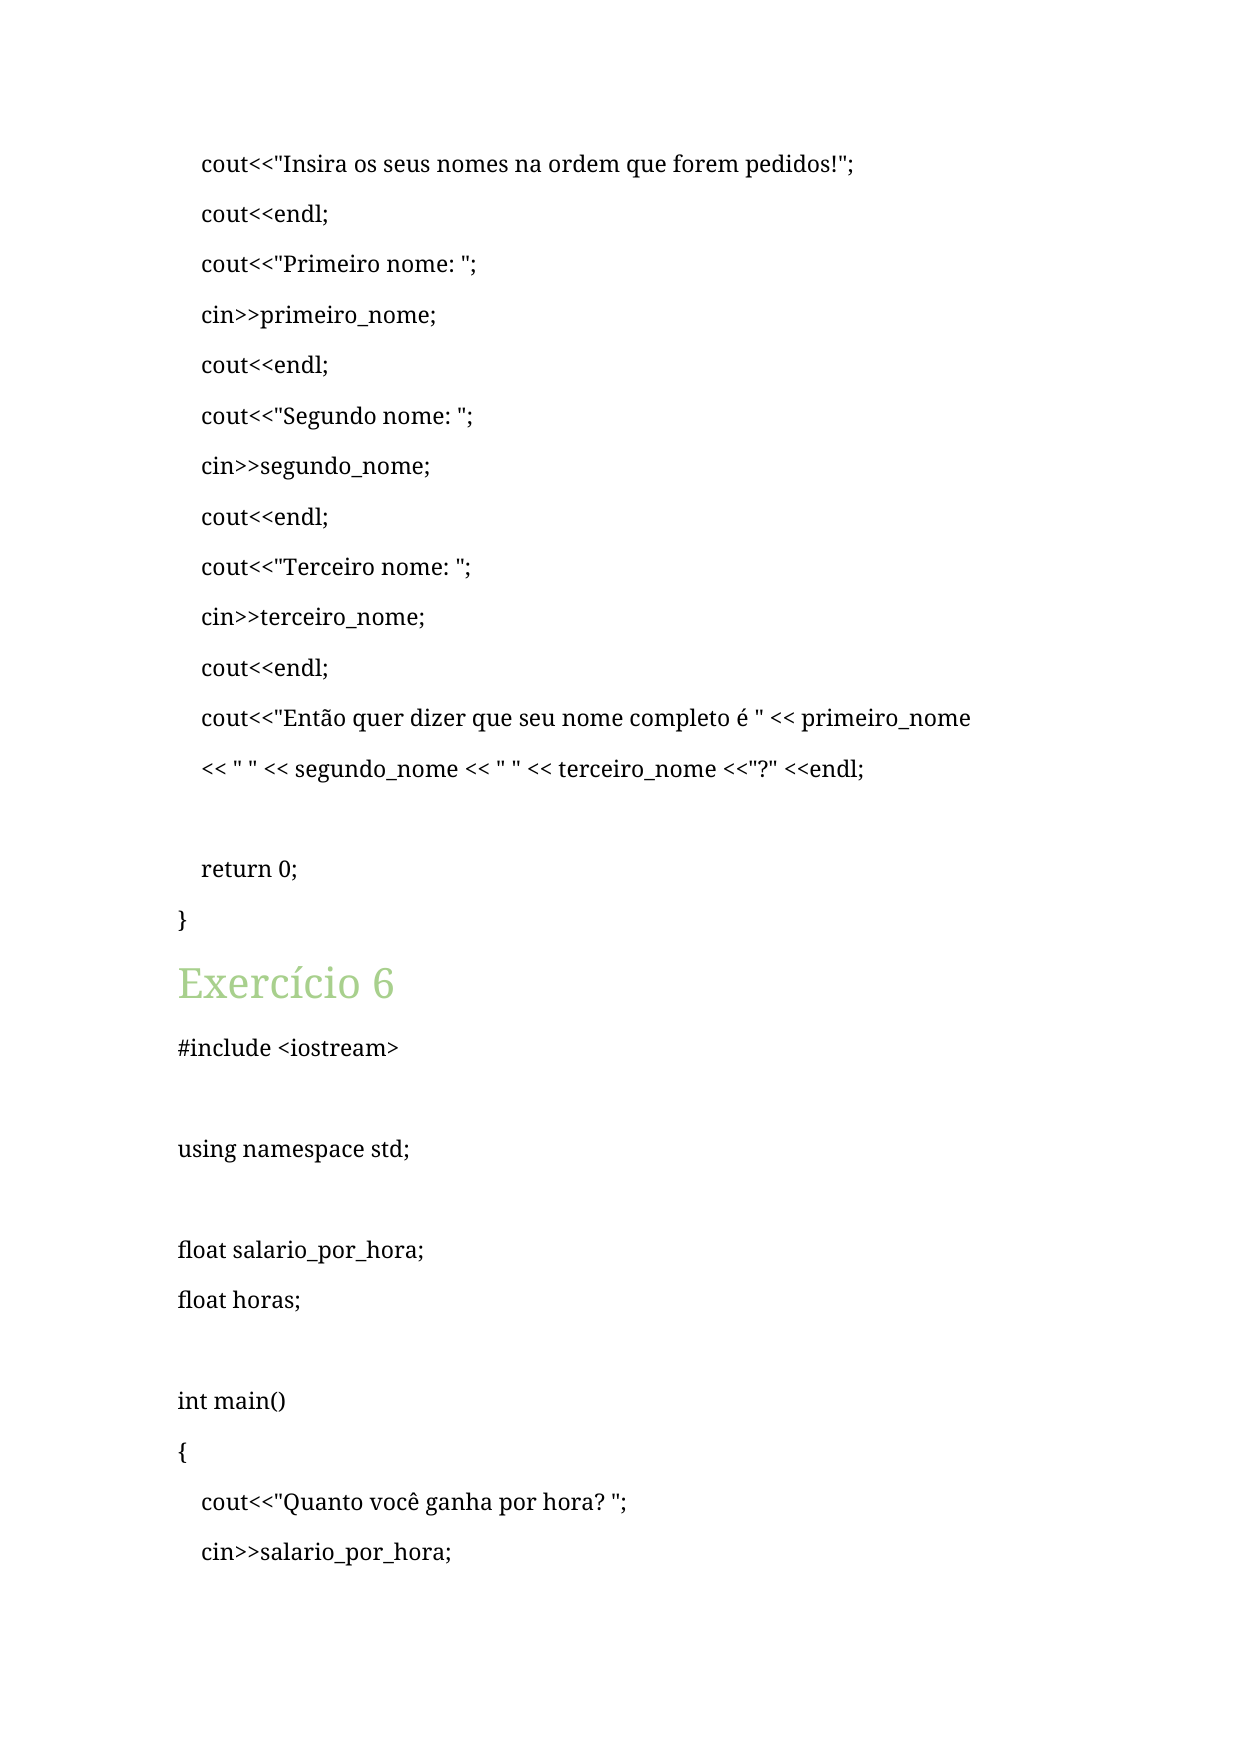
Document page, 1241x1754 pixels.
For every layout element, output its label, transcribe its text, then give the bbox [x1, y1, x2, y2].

text Exercício 6 [177, 954, 1063, 1011]
text { [177, 1436, 1063, 1467]
text cin>>segundo_nome; [177, 450, 1063, 481]
text cout<<"Quanto você ganha por hora? "; [177, 1486, 1063, 1517]
text cout<<endl; [177, 501, 1063, 532]
text #include <iostream> [177, 1032, 1063, 1063]
text using namespace std; [177, 1133, 1063, 1164]
text int main() [177, 1385, 1063, 1416]
text cin>>primeiro_nome; [177, 299, 1063, 330]
text cout<<"Insira os seus nomes na ordem que forem pedidos!"; [177, 148, 1063, 179]
text cout<<endl; [177, 652, 1063, 683]
text cout<<"Então quer dizer que seu nome completo é " << primeiro_nome [177, 702, 1063, 733]
text cin>>salario_por_hora; [177, 1536, 1063, 1568]
text << " " << segundo_nome << " " << terceiro_nome <<"?" <<endl; [177, 753, 1063, 784]
text float horas; [177, 1284, 1063, 1316]
text cout<<"Terceiro nome: "; [177, 551, 1063, 582]
text cin>>terceiro_nome; [177, 601, 1063, 633]
text cout<<"Segundo nome: "; [177, 400, 1063, 431]
text return 0; [177, 853, 1063, 885]
text cout<<endl; [177, 349, 1063, 381]
text } [177, 904, 1063, 935]
text cout<<"Primeiro nome: "; [177, 248, 1063, 280]
text float salario_por_hora; [177, 1234, 1063, 1265]
text cout<<endl; [177, 198, 1063, 229]
